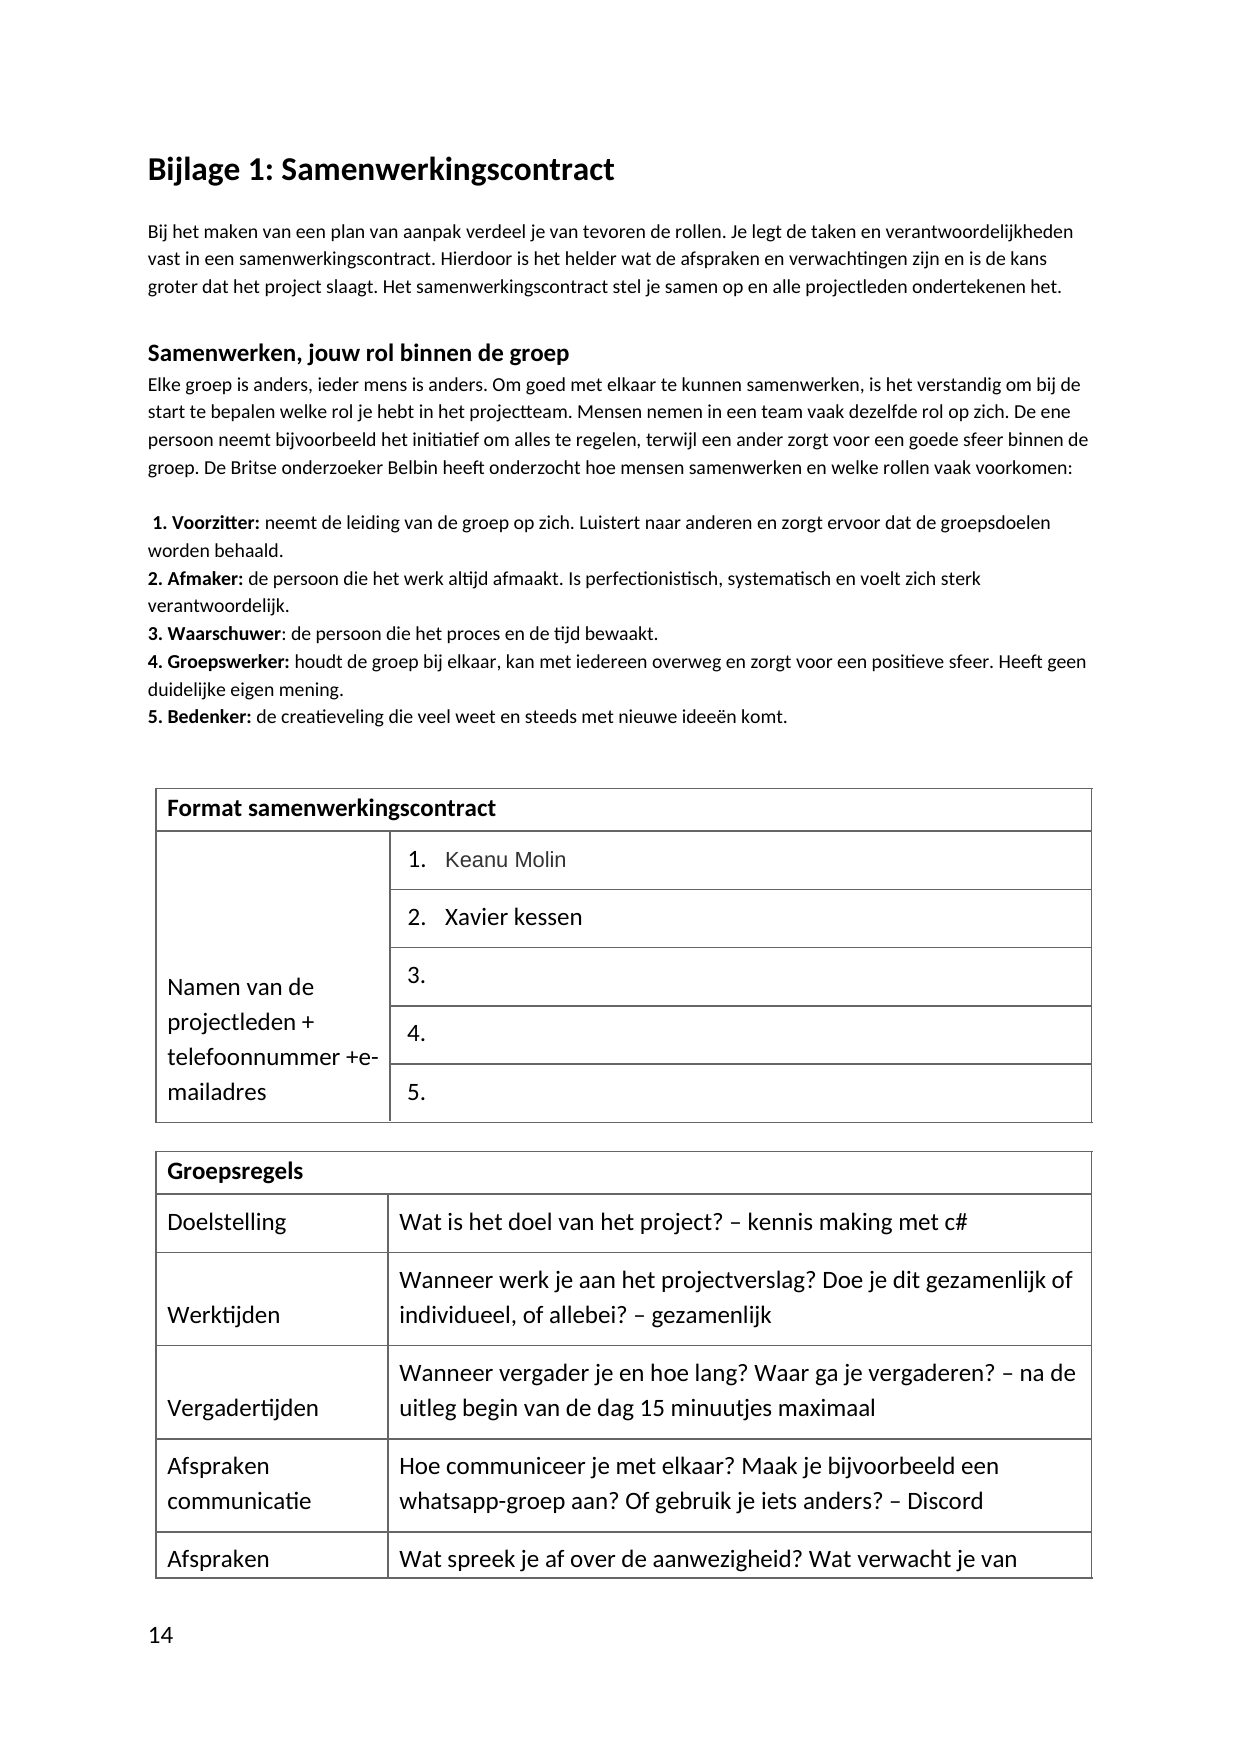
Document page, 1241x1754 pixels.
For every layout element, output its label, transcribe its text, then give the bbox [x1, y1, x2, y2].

table_header Format samenwerkingscontract [157, 789, 1091, 830]
text Samenwerken, jouw rol binnen de groep [148, 337, 1093, 367]
text Elke groep is anders, ieder mens is anders. Om goed met elkaar te kunnen samenwerken, is het verstandig om bij de start te bepalen welke rol je hebt in het projectteam. Mensen nemen in een team vaak dezelfde rol op zich. De ene persoon neemt bijvoorbeeld het initiatief om alles te regelen, terwijl een ander zorgt voor een goede sfeer binnen de groep. De Britse onderzoeker Belbin heeft onderzocht hoe mensen samenwerken en welke rollen vaak voorkomen: [148, 372, 1093, 479]
table_cell Xavier kessen [391, 890, 1091, 947]
table_cell Wat is het doel van het project? – kennis making met c# [389, 1195, 1091, 1251]
table_cell 3. [391, 948, 1091, 1005]
table_cell Afspraken aanwezigheid [157, 1533, 387, 1577]
text 1. Voorzitter: neemt de leiding van de groep op zich. Luistert naar anderen en zorgt ervoor dat de groepsdoelen worden behaald. [148, 511, 1093, 562]
table_cell Namen van de projectleden + telefoonnummer +e-mailadres [157, 832, 389, 1121]
table_cell 4. [391, 1007, 1091, 1063]
table_cell Keanu Molin [391, 832, 1091, 888]
text 4. Groepswerker: houdt de groep bij elkaar, kan met iedereen overweg en zorgt voor een positieve sfeer. Heeft geen duidelijke eigen mening. [148, 649, 1093, 701]
text 2. Afmaker: de persoon die het werk altijd afmaakt. Is perfectionistisch, systematisch en voelt zich sterk verantwoordelijk. [148, 566, 1093, 618]
table_cell Werktijden [157, 1253, 387, 1345]
text 3. Waarschuwer: de persoon die het proces en de tijd bewaakt. [148, 621, 1093, 646]
table_cell Wat spreek je af over de aanwezigheid? Wat verwacht je van iemands aanwezigheid? – Dat de Persoon zo veel mogelijk aanwezig is. [389, 1533, 1091, 1577]
table_cell Wanneer vergader je en hoe lang? Waar ga je vergaderen? – na de uitleg begin van de dag 15 minuutjes maximaal [389, 1346, 1091, 1438]
table_cell Doelstelling [157, 1195, 387, 1251]
table_cell 5. [391, 1065, 1091, 1121]
table_cell Afspraken communicatie [157, 1440, 387, 1531]
table_cell Vergadertijden [157, 1346, 387, 1438]
table_cell Wanneer werk je aan het projectverslag? Doe je dit gezamenlijk of individueel, of allebei? – gezamenlijk [389, 1253, 1091, 1345]
text Bij het maken van een plan van aanpak verdeel je van tevoren de rollen. Je legt de taken en verantwoordelijkheden vast in een samenwerkingscontract. Hierdoor is het helder wat de afspraken en verwachtingen zijn en is de kans groter dat het project slaagt. Het samenwerkingscontract stel je samen op en alle projectleden ondertekenen het. [148, 219, 1093, 298]
text 5. Bedenker: de creatieveling die veel weet en steeds met nieuwe ideeën komt. [148, 704, 1093, 729]
subtitle Bijlage 1: Samenwerkingscontract [148, 148, 1093, 188]
table_header Groepsregels [157, 1152, 1091, 1193]
table_cell Hoe communiceer je met elkaar? Maak je bijvoorbeeld een whatsapp-groep aan? Of gebruik je iets anders? – Discord [389, 1440, 1091, 1531]
